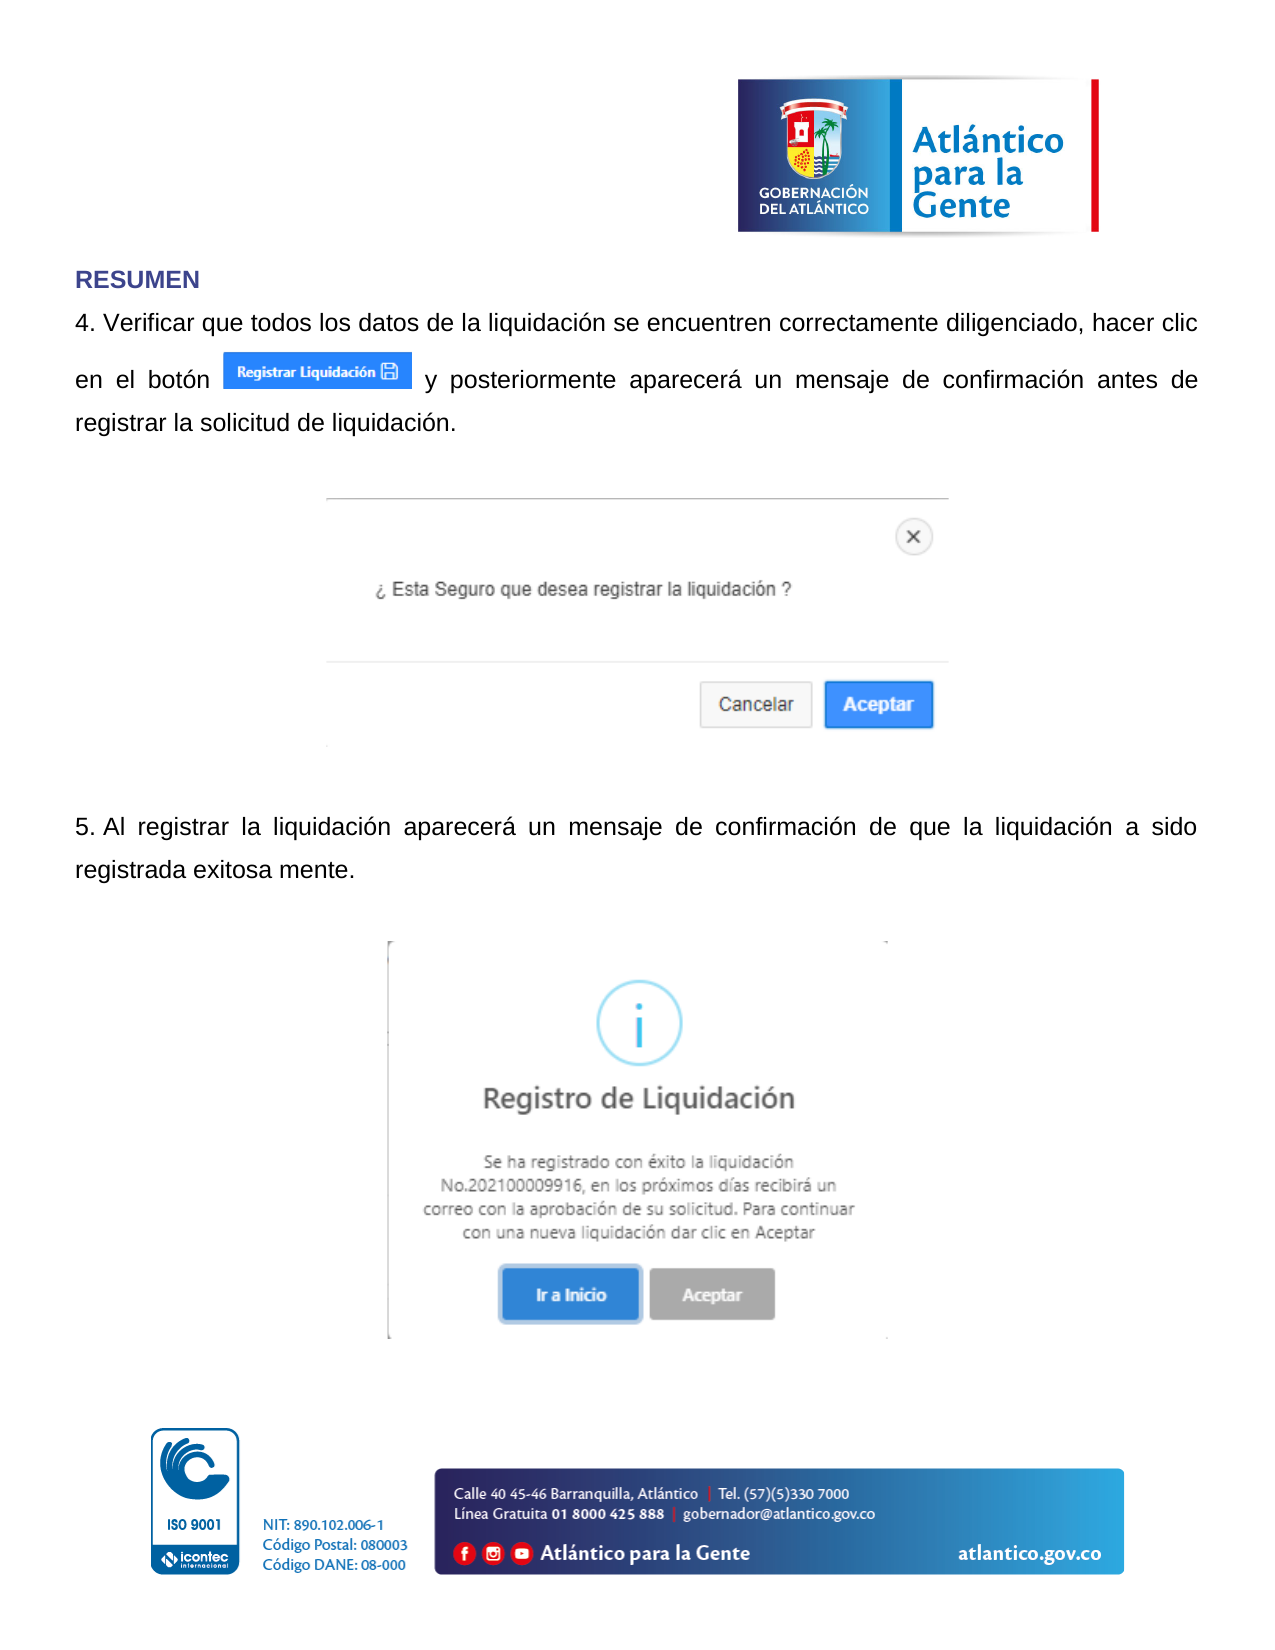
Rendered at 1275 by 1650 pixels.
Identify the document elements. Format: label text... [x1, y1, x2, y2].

picture [151, 1428, 1125, 1575]
picture [387, 941, 888, 1339]
picture [734, 75, 1102, 238]
picture [326, 498, 949, 747]
picture [223, 351, 412, 389]
list Verificar que todos los datos de la liquidación se encuentren correctamente diligenciado, hacer clic en el botón y posteriormente aparecerá un mensaje de confirmación antes de registrar la solicitud de liquidación. [75, 308, 1200, 437]
subtitle RESUMEN [75, 265, 1200, 294]
list Al registrar la liquidación aparecerá un mensaje de confirmación de que la liquidación a sido registrada exitosa mente. [75, 812, 1200, 884]
